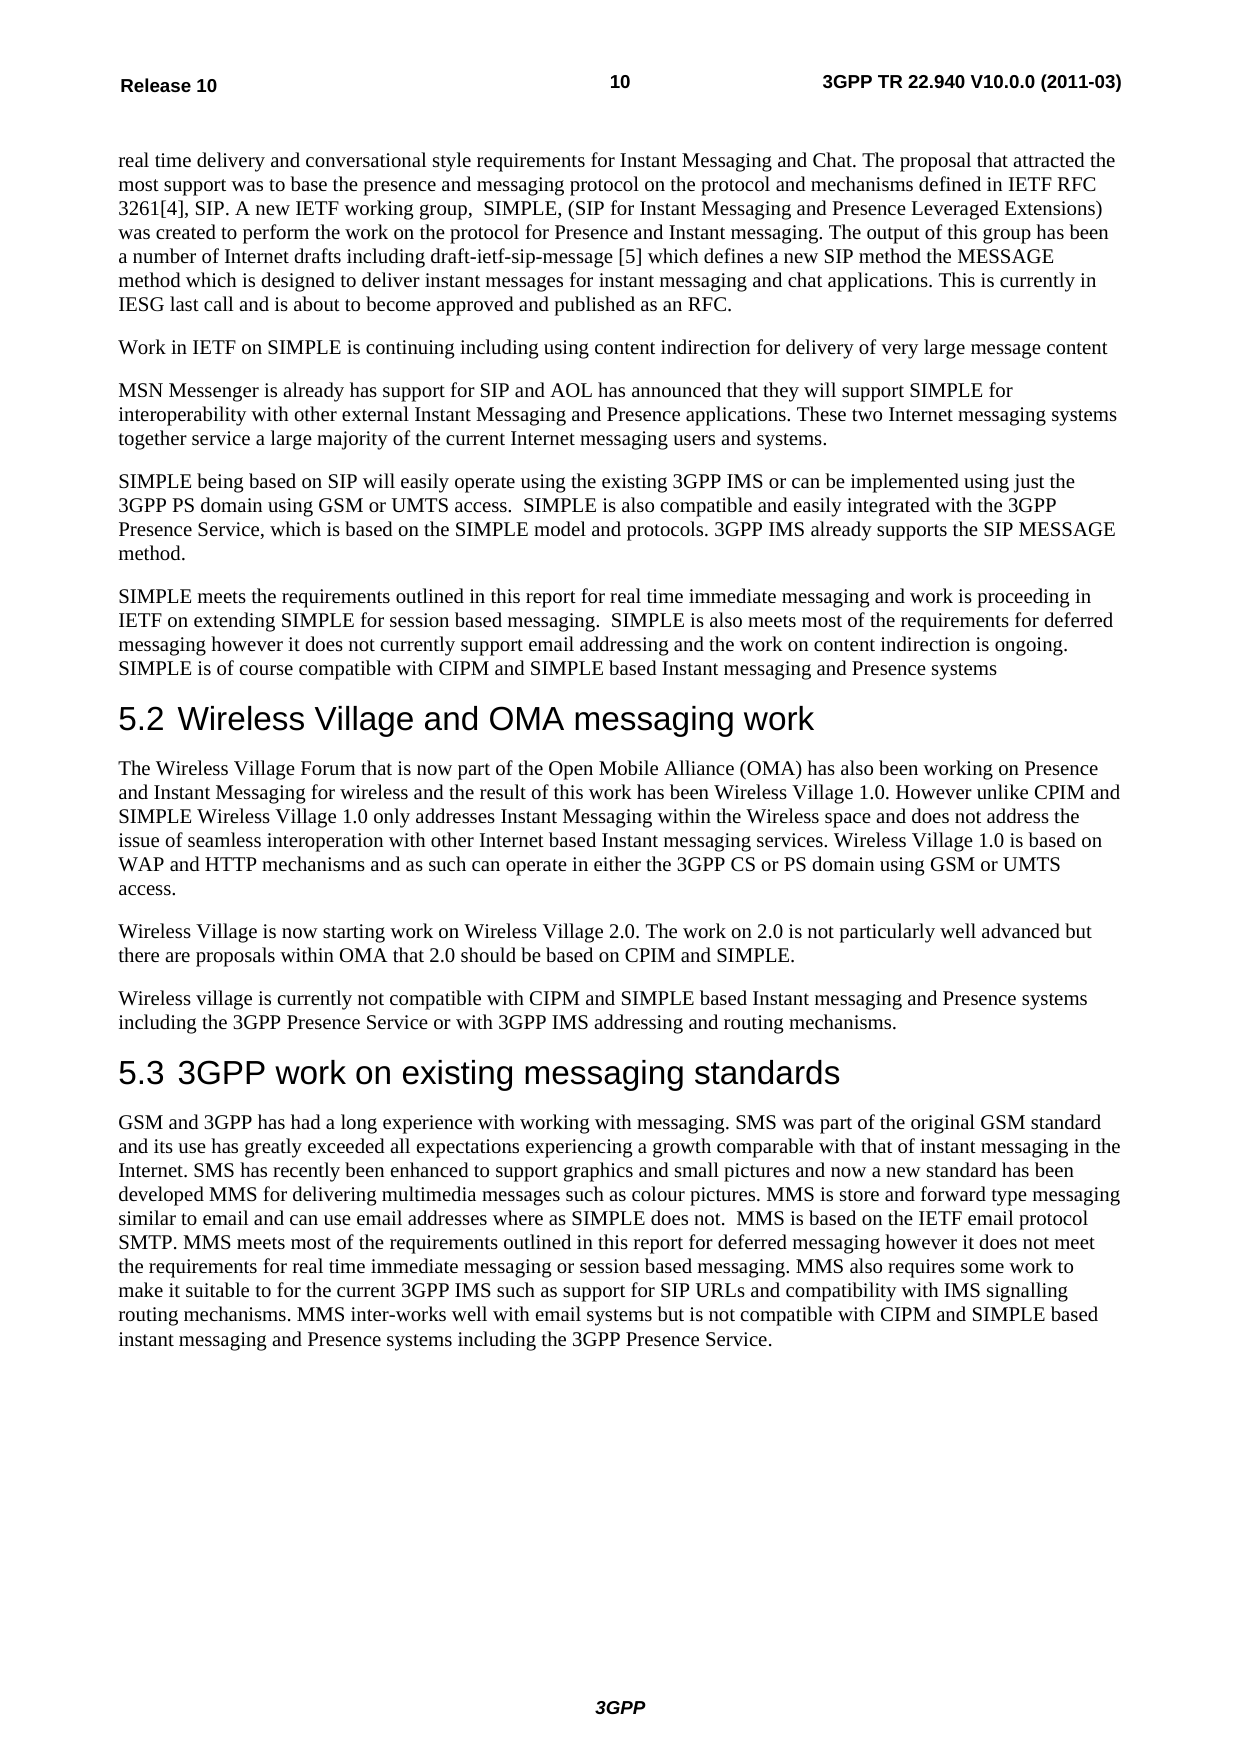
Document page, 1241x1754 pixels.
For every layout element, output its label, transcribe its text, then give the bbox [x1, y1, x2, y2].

text Wireless Village is now starting work on Wireless Village 2.0. The work on 2.0 is not particularly well advanced but there are proposals within OMA that 2.0 should be based on CPIM and SIMPLE. [118, 919, 1122, 967]
text MSN Messenger is already has support for SIP and AOL has announced that they will support SIMPLE for interoperability with other external Instant Messaging and Presence applications. These two Internet messaging systems together service a large majority of the current Internet messaging users and systems. [118, 378, 1122, 450]
subtitle 5.2 Wireless Village and OMA messaging work [118, 699, 1122, 737]
text SIMPLE being based on SIP will easily operate using the existing 3GPP IMS or can be implemented using just the 3GPP PS domain using GSM or UMTS access. SIMPLE is also compatible and easily integrated with the 3GPP Presence Service, which is based on the SIMPLE model and protocols. 3GPP IMS already supports the SIP MESSAGE method. [118, 469, 1122, 565]
text Wireless village is currently not compatible with CIPM and SIMPLE based Instant messaging and Presence systems including the 3GPP Presence Service or with 3GPP IMS addressing and routing mechanisms. [118, 986, 1122, 1034]
text The Wireless Village Forum that is now part of the Open Mobile Alliance (OMA) has also been working on Presence and Instant Messaging for wireless and the result of this work has been Wireless Village 1.0. However unlike CPIM and SIMPLE Wireless Village 1.0 only addresses Instant Messaging within the Wireless space and does not address the issue of seamless interoperation with other Internet based Instant messaging services. Wireless Village 1.0 is based on WAP and HTTP mechanisms and as such can operate in either the 3GPP CS or PS domain using GSM or UMTS access. [118, 756, 1122, 900]
subtitle 5.3 3GPP work on existing messaging standards [118, 1053, 1122, 1091]
text Work in IETF on SIMPLE is continuing including using content indirection for delivery of very large message content [118, 335, 1122, 359]
text SIMPLE meets the requirements outlined in this report for real time immediate messaging and work is proceeding in IETF on extending SIMPLE for session based messaging. SIMPLE is also meets most of the requirements for deferred messaging however it does not currently support email addressing and the work on content indirection is ongoing. SIMPLE is of course compatible with CIPM and SIMPLE based Instant messaging and Presence systems [118, 584, 1122, 680]
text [118, 148, 1122, 316]
text GSM and 3GPP has had a long experience with working with messaging. SMS was part of the original GSM standard and its use has greatly exceeded all expectations experiencing a growth comparable with that of instant messaging in the Internet. SMS has recently been enhanced to support graphics and small pictures and now a new standard has been developed MMS for delivering multimedia messages such as colour pictures. MMS is store and forward type messaging similar to email and can use email addresses where as SIMPLE does not. MMS is based on the IETF email protocol SMTP. MMS meets most of the requirements outlined in this report for deferred messaging however it does not meet the requirements for real time immediate messaging or session based messaging. MMS also requires some work to make it suitable to for the current 3GPP IMS such as support for SIP URLs and compatibility with IMS signalling routing mechanisms. MMS inter-works well with email systems but is not compatible with CIPM and SIMPLE based instant messaging and Presence systems including the 3GPP Presence Service. [118, 1110, 1122, 1351]
